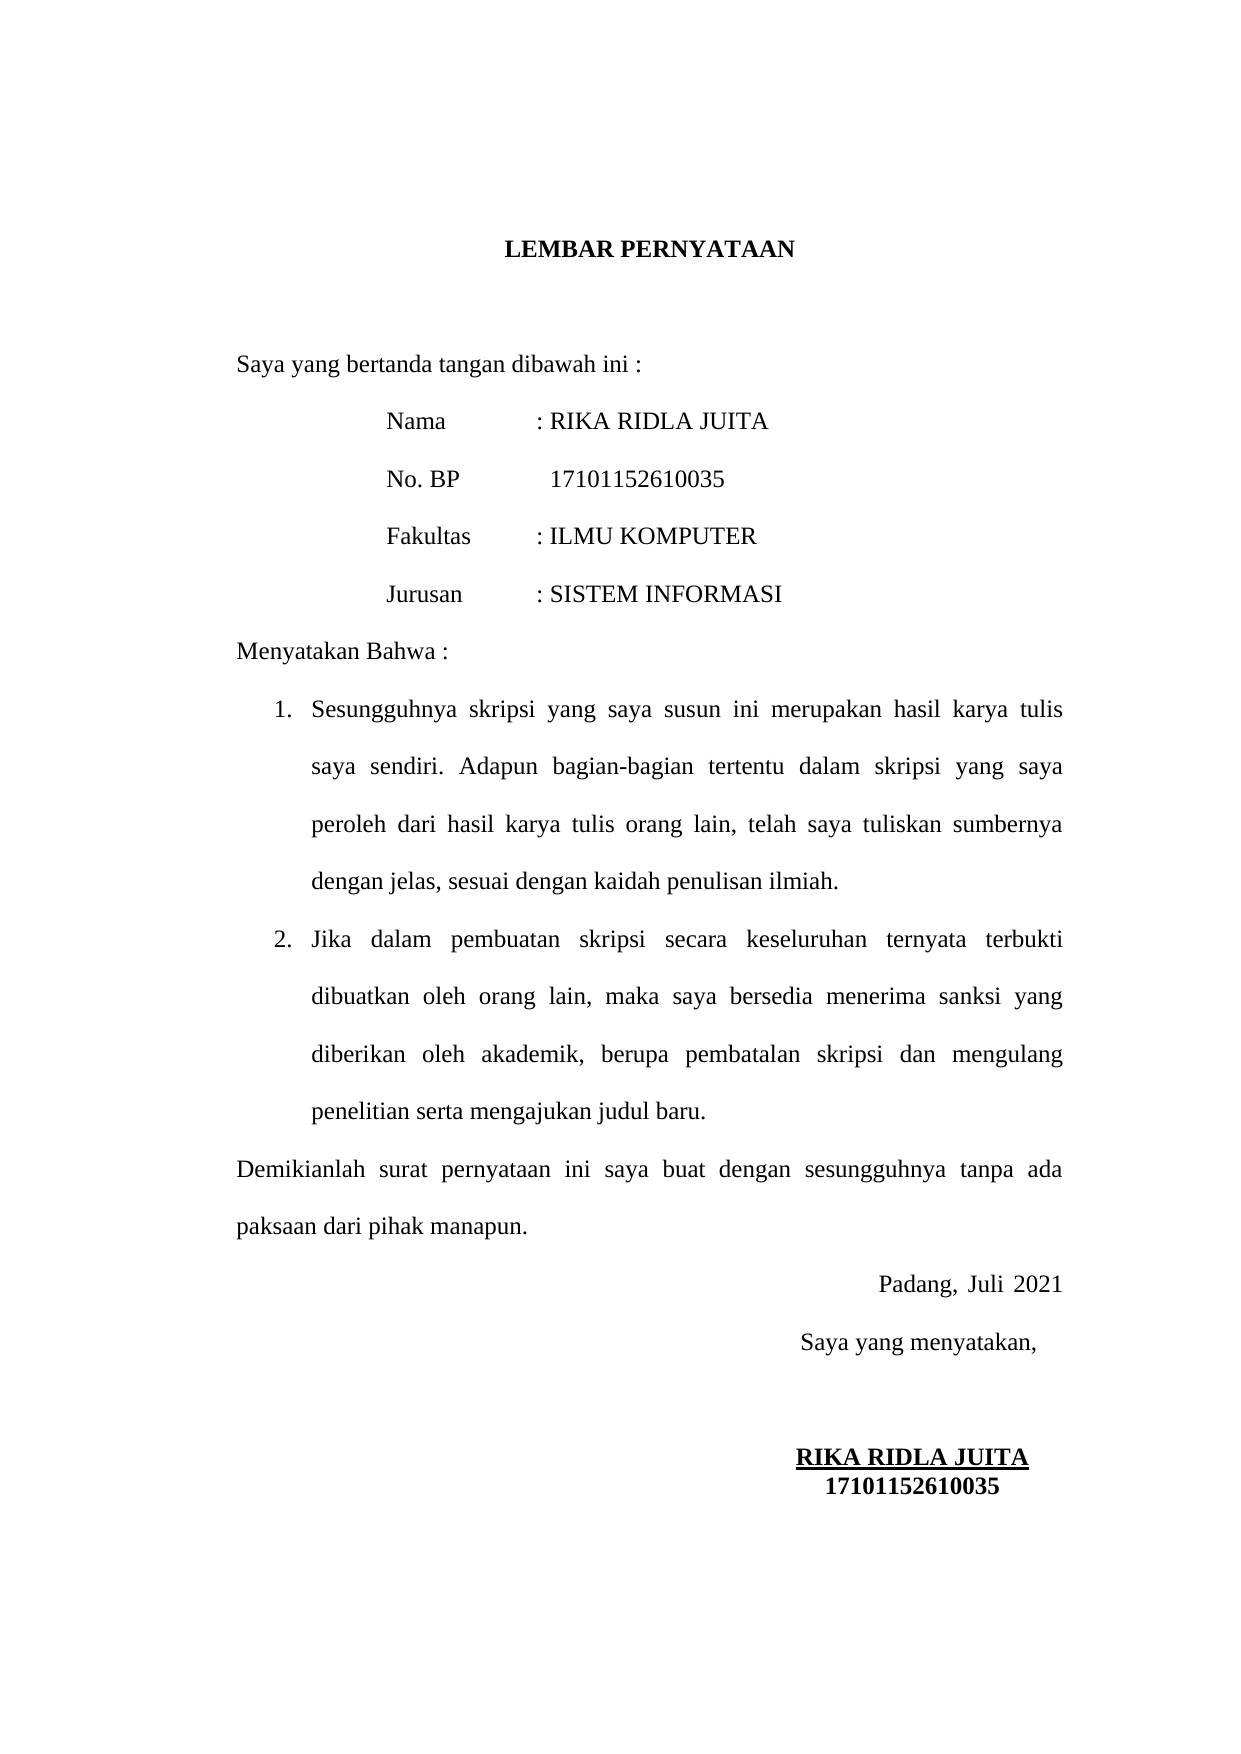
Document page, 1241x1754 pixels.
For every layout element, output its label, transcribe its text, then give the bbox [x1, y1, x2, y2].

list Jika dalam pembuatan skripsi secara keseluruhan ternyata terbukti dibuatkan oleh orang lain, maka saya bersedia menerima sanksi yang diberikan oleh akademik, berupa pembatalan skripsi dan mengulang penelitian serta mengajukan judul baru. [274, 924, 1063, 1125]
text Saya yang bertanda tangan dibawah ini : [236, 349, 1186, 377]
text Demikianlah surat pernyataan ini saya buat dengan sesungguhnya tanpa ada paksaan dari pihak manapun. [236, 1154, 1063, 1240]
text Menyatakan Bahwa : [236, 636, 1186, 665]
list Sesungguhnya skripsi yang saya susun ini merupakan hasil karya tulis saya sendiri. Adapun bagian-bagian tertentu dalam skripsi yang saya peroleh dari hasil karya tulis orang lain, telah saya tuliskan sumbernya dengan jelas, sesuai dengan kaidah penulisan ilmiah. [274, 694, 1063, 895]
text Padang, Juli 2021 Saya yang menyatakan, [800, 1269, 1063, 1356]
text Fakultas : ILMU KOMPUTER Jurusan : SISTEM INFORMASI [386, 521, 782, 607]
text No. BP 17101152610035 [386, 464, 1186, 492]
text Nama : RIKA RIDLA JUITA [386, 406, 1186, 435]
text LEMBAR PERNYATAAN [452, 234, 848, 263]
subtitle RIKA RIDLA JUITA 17101152610035 [796, 1442, 1031, 1499]
